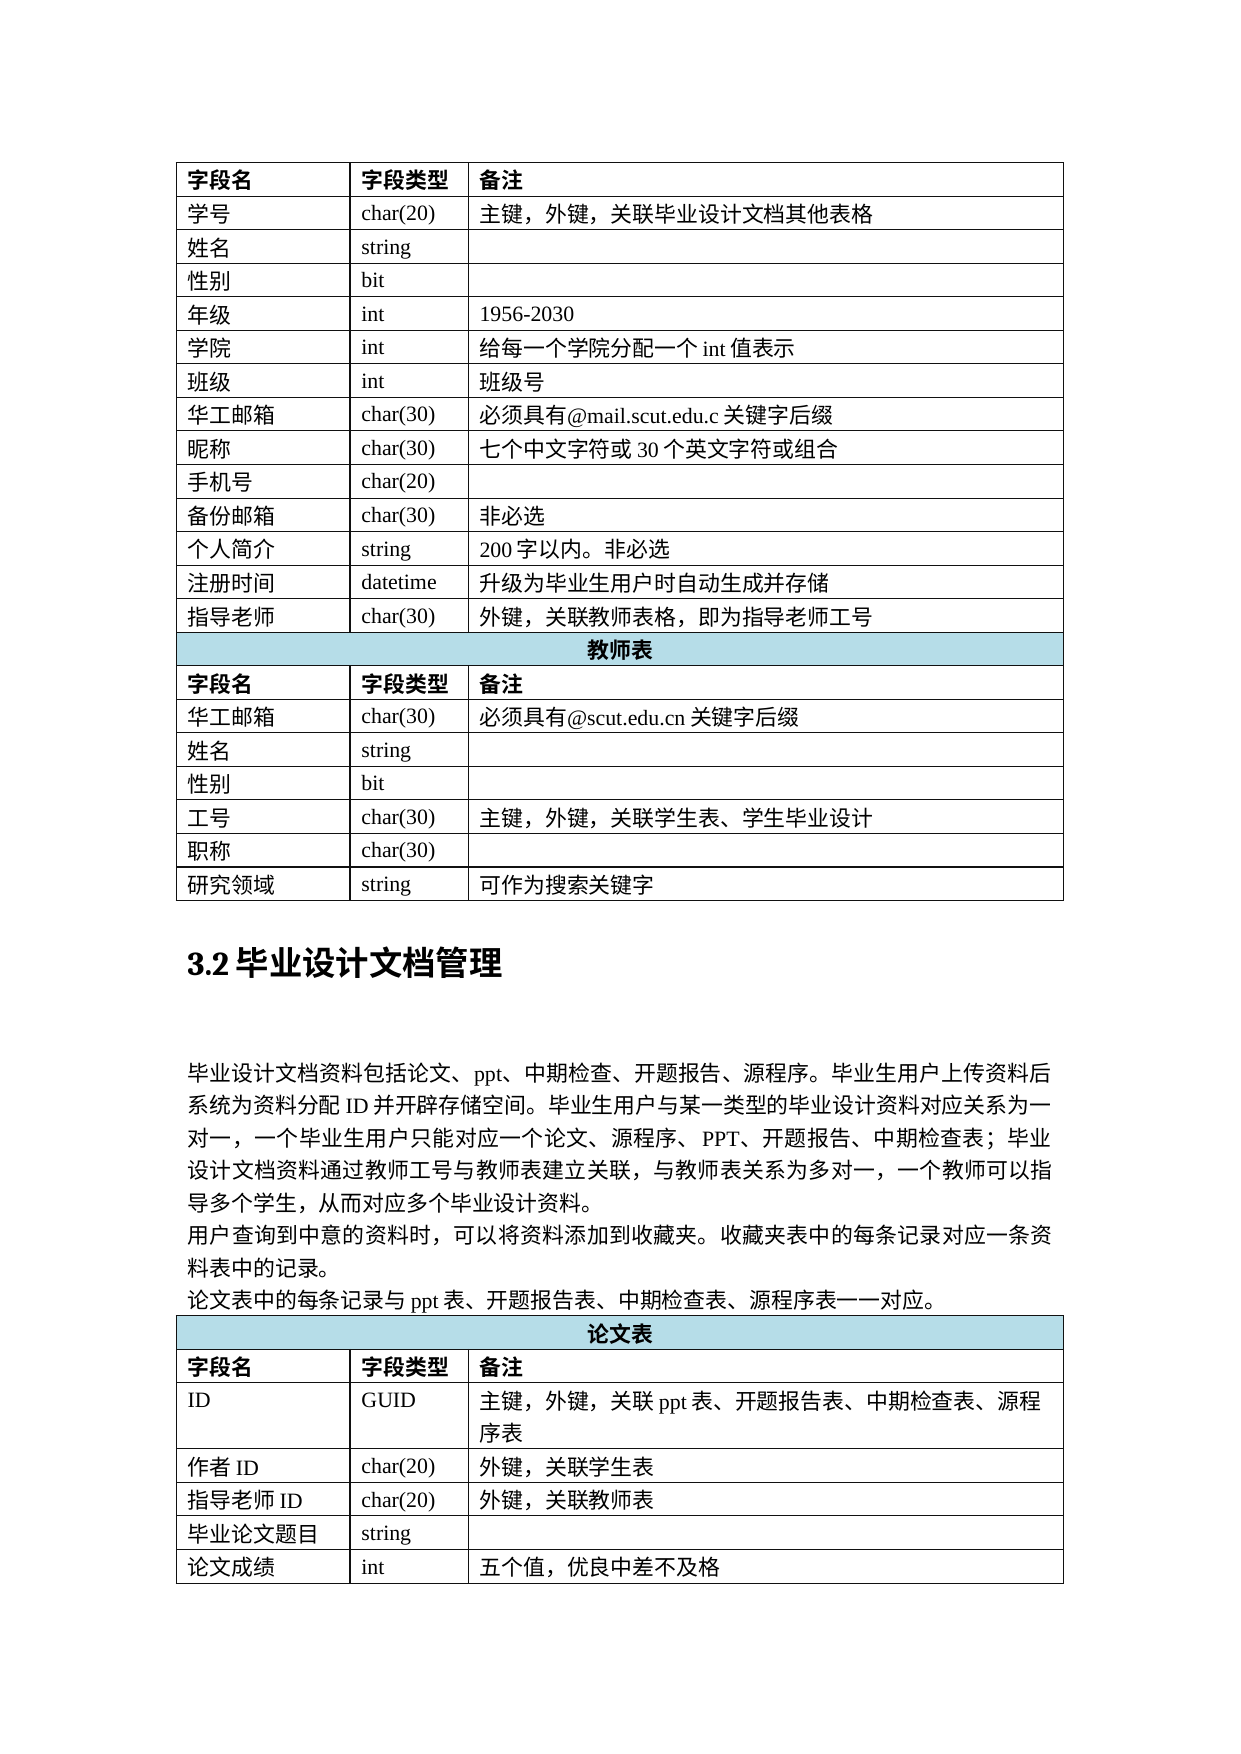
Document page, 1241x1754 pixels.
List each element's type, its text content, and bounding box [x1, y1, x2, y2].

table_cell 班级号 [469, 364, 1063, 397]
table_cell 字段名 [177, 1350, 349, 1382]
table_cell int [351, 331, 468, 363]
table_cell [469, 465, 1063, 497]
table_cell int [351, 364, 468, 397]
table_cell char(30) [351, 398, 468, 430]
table_cell 华工邮箱 [177, 398, 349, 430]
table_cell 论文成绩 [177, 1550, 349, 1582]
table_cell GUID [351, 1383, 468, 1448]
table_cell 外键，关联教师表 [469, 1483, 1063, 1515]
table_cell char(30) [351, 499, 468, 531]
table_cell 字段名 [177, 666, 349, 699]
table_cell char(20) [351, 1483, 468, 1515]
table_cell 字段类型 [351, 163, 468, 196]
table_cell 字段名 [177, 163, 349, 196]
table_cell 必须具有@mail.scut.edu.c关键字后缀 [469, 398, 1063, 430]
table_cell char(20) [351, 465, 468, 497]
table_cell 备注 [469, 163, 1063, 196]
table_cell [469, 1516, 1063, 1549]
table_cell 职称 [177, 834, 349, 866]
table_cell string [351, 733, 468, 766]
table_cell 毕业论文题目 [177, 1516, 349, 1549]
table_cell char(30) [351, 700, 468, 732]
table_cell [469, 834, 1063, 866]
table_cell 升级为毕业生用户时自动生成并存储 [469, 566, 1063, 598]
text 用户查询到中意的资料时，可以将资料添加到收藏夹。收藏夹表中的每条记录对应一条资料表中的记录。 [187, 1218, 1053, 1283]
table_cell 可作为搜索关键字 [469, 868, 1063, 900]
table_cell 注册时间 [177, 566, 349, 598]
table_cell 姓名 [177, 230, 349, 263]
table_cell char(20) [351, 197, 468, 229]
table_cell char(30) [351, 834, 468, 866]
table_cell bit [351, 767, 468, 799]
table_cell 给每一个学院分配一个int值表示 [469, 331, 1063, 363]
table_cell 备注 [469, 1350, 1063, 1382]
table_cell int [351, 1550, 468, 1582]
table_cell 工号 [177, 800, 349, 833]
table_cell int [351, 297, 468, 330]
table_cell 200字以内。非必选 [469, 532, 1063, 564]
table_cell string [351, 1516, 468, 1549]
table_cell 年级 [177, 297, 349, 330]
table_cell 教师表 [177, 633, 1063, 665]
table_cell datetime [351, 566, 468, 598]
table_cell 字段类型 [351, 666, 468, 699]
table_cell 学号 [177, 197, 349, 229]
table_cell [469, 767, 1063, 799]
table_cell 指导老师ID [177, 1483, 349, 1515]
table_cell 五个值，优良中差不及格 [469, 1550, 1063, 1582]
text 论文表中的每条记录与ppt表、开题报告表、中期检查表、源程序表一一对应。 [187, 1283, 1053, 1315]
table_cell 性别 [177, 264, 349, 296]
table_cell 主键，外键，关联毕业设计文档其他表格 [469, 197, 1063, 229]
table_cell string [351, 230, 468, 263]
table_cell char(30) [351, 599, 468, 632]
table_cell string [351, 868, 468, 900]
table_cell bit [351, 264, 468, 296]
table_cell 个人简介 [177, 532, 349, 564]
table_cell 手机号 [177, 465, 349, 497]
table_cell 昵称 [177, 431, 349, 464]
table_cell [469, 230, 1063, 263]
table_cell 作者ID [177, 1449, 349, 1482]
table_cell [469, 733, 1063, 766]
table_cell char(30) [351, 431, 468, 464]
table_cell 性别 [177, 767, 349, 799]
table_cell 备注 [469, 666, 1063, 699]
table_cell string [351, 532, 468, 564]
table_cell [469, 264, 1063, 296]
table_cell 主键，外键，关联学生表、学生毕业设计 [469, 800, 1063, 833]
table_cell 班级 [177, 364, 349, 397]
text 毕业设计文档资料包括论文、ppt、中期检查、开题报告、源程序。毕业生用户上传资料后系统为资料分配ID并开辟存储空间。毕业生用户与某一类型的毕业设计资料对应关系为一对一，一个毕业生用户只能对应一个论文、源程序、PPT、开题报告、中期检查表；毕业设计文档资料通过教师工号与教师表建立关联，与教师表关系为多对一，一个教师可以指导多个学生，从而对应多个毕业设计资料。 [187, 1055, 1053, 1218]
table_cell 外键，关联学生表 [469, 1449, 1063, 1482]
table_cell 华工邮箱 [177, 700, 349, 732]
table_cell 备份邮箱 [177, 499, 349, 531]
table_cell 非必选 [469, 499, 1063, 531]
table_cell 研究领域 [177, 868, 349, 900]
table_cell 外键，关联教师表格，即为指导老师工号 [469, 599, 1063, 632]
table_cell 主键，外键，关联ppt表、开题报告表、中期检查表、源程序表 [469, 1383, 1063, 1448]
table_cell 七个中文字符或30个英文字符或组合 [469, 431, 1063, 464]
table_header 论文表 [177, 1316, 1063, 1349]
table_cell 指导老师 [177, 599, 349, 632]
table_cell ID [177, 1383, 349, 1448]
subtitle 3.2毕业设计文档管理 [187, 928, 1053, 993]
table_cell 字段类型 [351, 1350, 468, 1382]
table_cell 必须具有@scut.edu.cn关键字后缀 [469, 700, 1063, 732]
table_cell 姓名 [177, 733, 349, 766]
table_cell char(30) [351, 800, 468, 833]
table_cell 1956-2030 [469, 297, 1063, 330]
table_cell char(20) [351, 1449, 468, 1482]
table_cell 学院 [177, 331, 349, 363]
